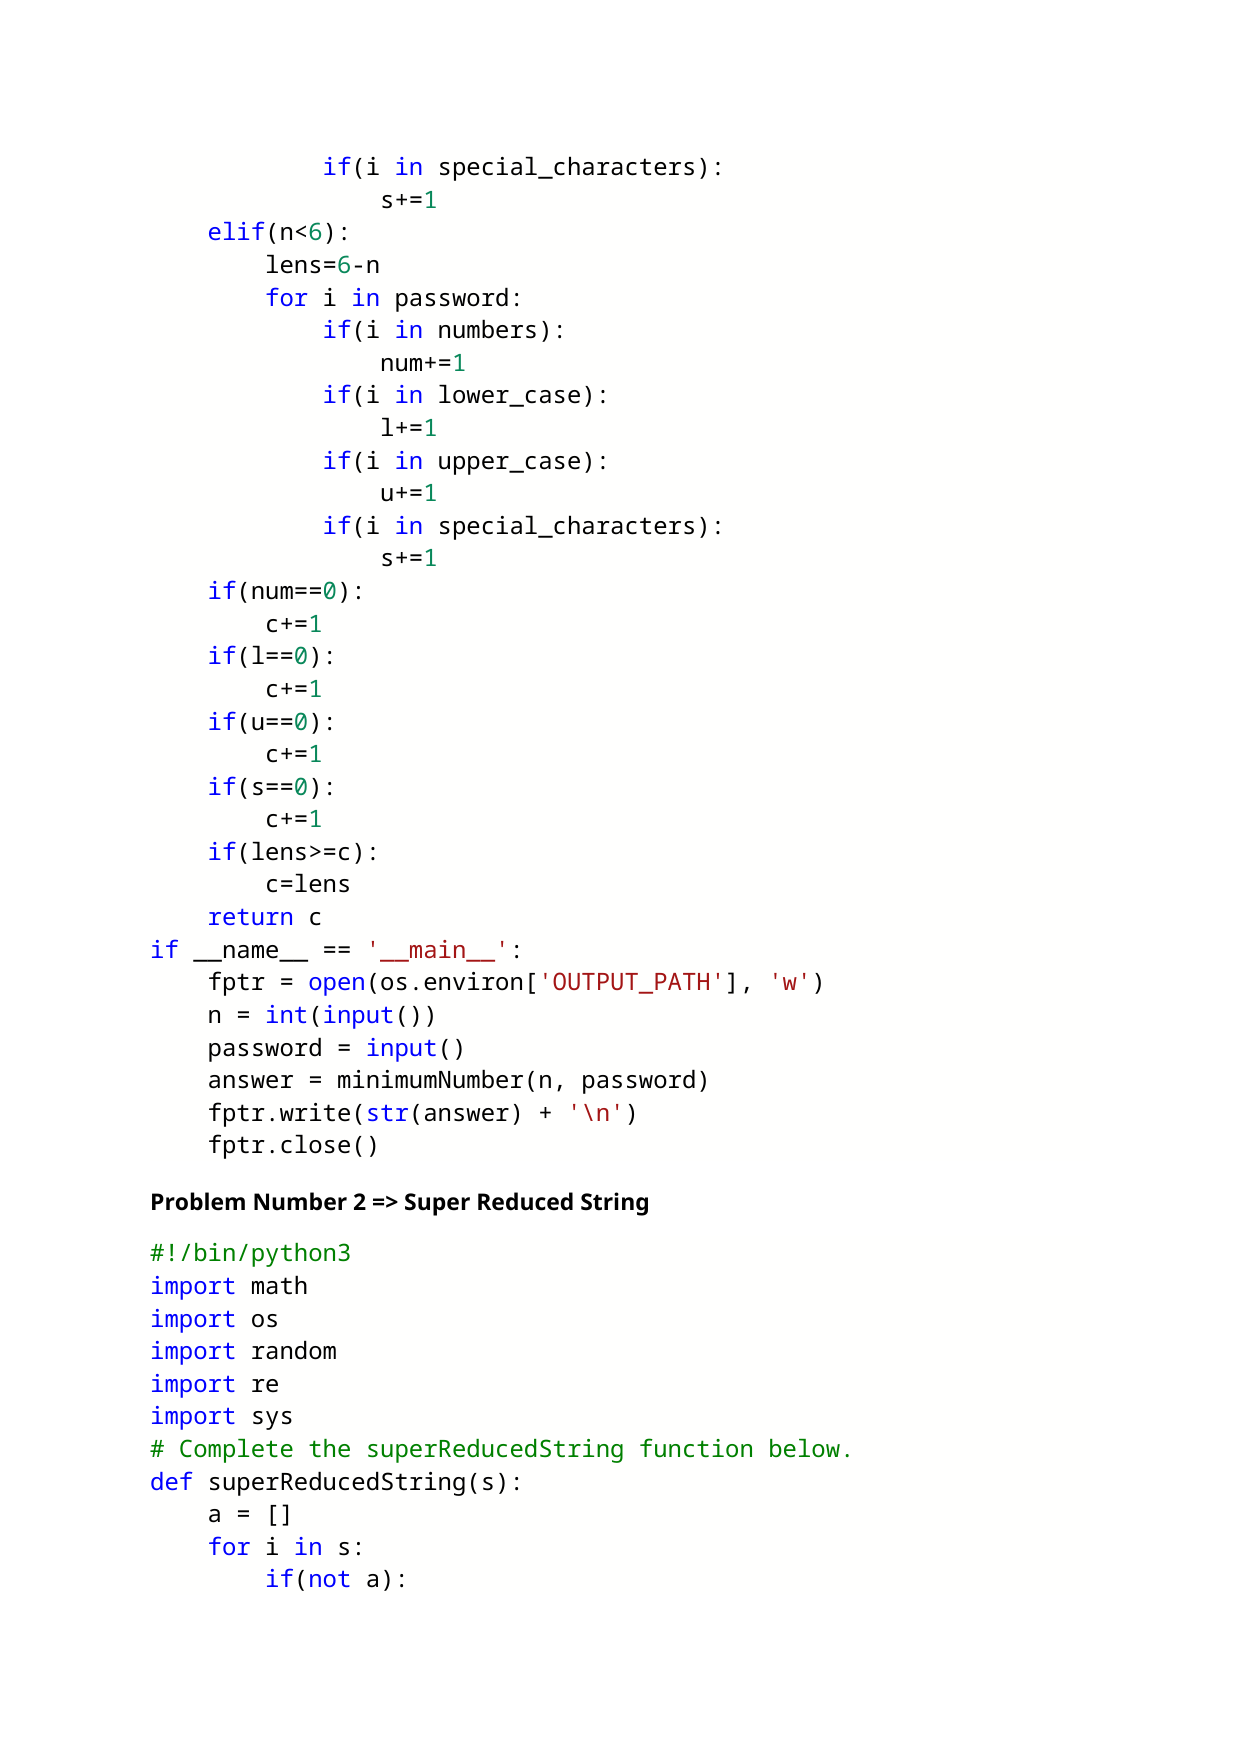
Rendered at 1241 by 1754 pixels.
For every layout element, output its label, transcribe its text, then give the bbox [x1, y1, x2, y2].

text if(s==0): [150, 769, 1090, 802]
text password = input() [150, 1030, 1090, 1063]
text import os [150, 1301, 1090, 1334]
text c=lens [150, 867, 1090, 900]
text s+=1 [150, 541, 1090, 574]
text import random [150, 1334, 1090, 1367]
text for i in password: [150, 280, 1090, 313]
text if(u==0): [150, 704, 1090, 737]
text lens=6-n [150, 248, 1090, 280]
text fptr.write(str(answer) + '\n') [150, 1096, 1090, 1128]
text for i in s: [150, 1529, 1090, 1562]
text c+=1 [150, 737, 1090, 769]
text c+=1 [150, 802, 1090, 835]
text if(not a): [150, 1562, 1090, 1595]
text if(i in lower_case): [150, 378, 1090, 411]
text if(i in special_characters): [150, 509, 1090, 541]
text s+=1 [150, 183, 1090, 215]
text c+=1 [150, 606, 1090, 639]
text l+=1 [150, 411, 1090, 443]
text if(i in numbers): [150, 313, 1090, 346]
text Problem Number 2 => Super Reduced String [150, 1186, 1090, 1217]
text fptr.close() [150, 1128, 1090, 1161]
text import math [150, 1269, 1090, 1301]
text #!/bin/python3 [150, 1236, 1090, 1269]
text if(i in special_characters): [150, 150, 1090, 183]
text c+=1 [150, 672, 1090, 704]
text if(l==0): [150, 639, 1090, 672]
text elif(n<6): [150, 215, 1090, 248]
text # Complete the superReducedString function below. [150, 1432, 1090, 1464]
text import sys [150, 1399, 1090, 1432]
text return c [150, 900, 1090, 932]
text n = int(input()) [150, 998, 1090, 1030]
text u+=1 [150, 476, 1090, 509]
text if __name__ == '__main__': [150, 932, 1090, 965]
text if(i in upper_case): [150, 443, 1090, 476]
text a = [] [150, 1497, 1090, 1529]
text num+=1 [150, 346, 1090, 378]
text import re [150, 1367, 1090, 1399]
text if(num==0): [150, 574, 1090, 606]
text answer = minimumNumber(n, password) [150, 1063, 1090, 1096]
text def superReducedString(s): [150, 1464, 1090, 1497]
text fptr = open(os.environ['OUTPUT_PATH'], 'w') [150, 965, 1090, 998]
text if(lens>=c): [150, 835, 1090, 867]
